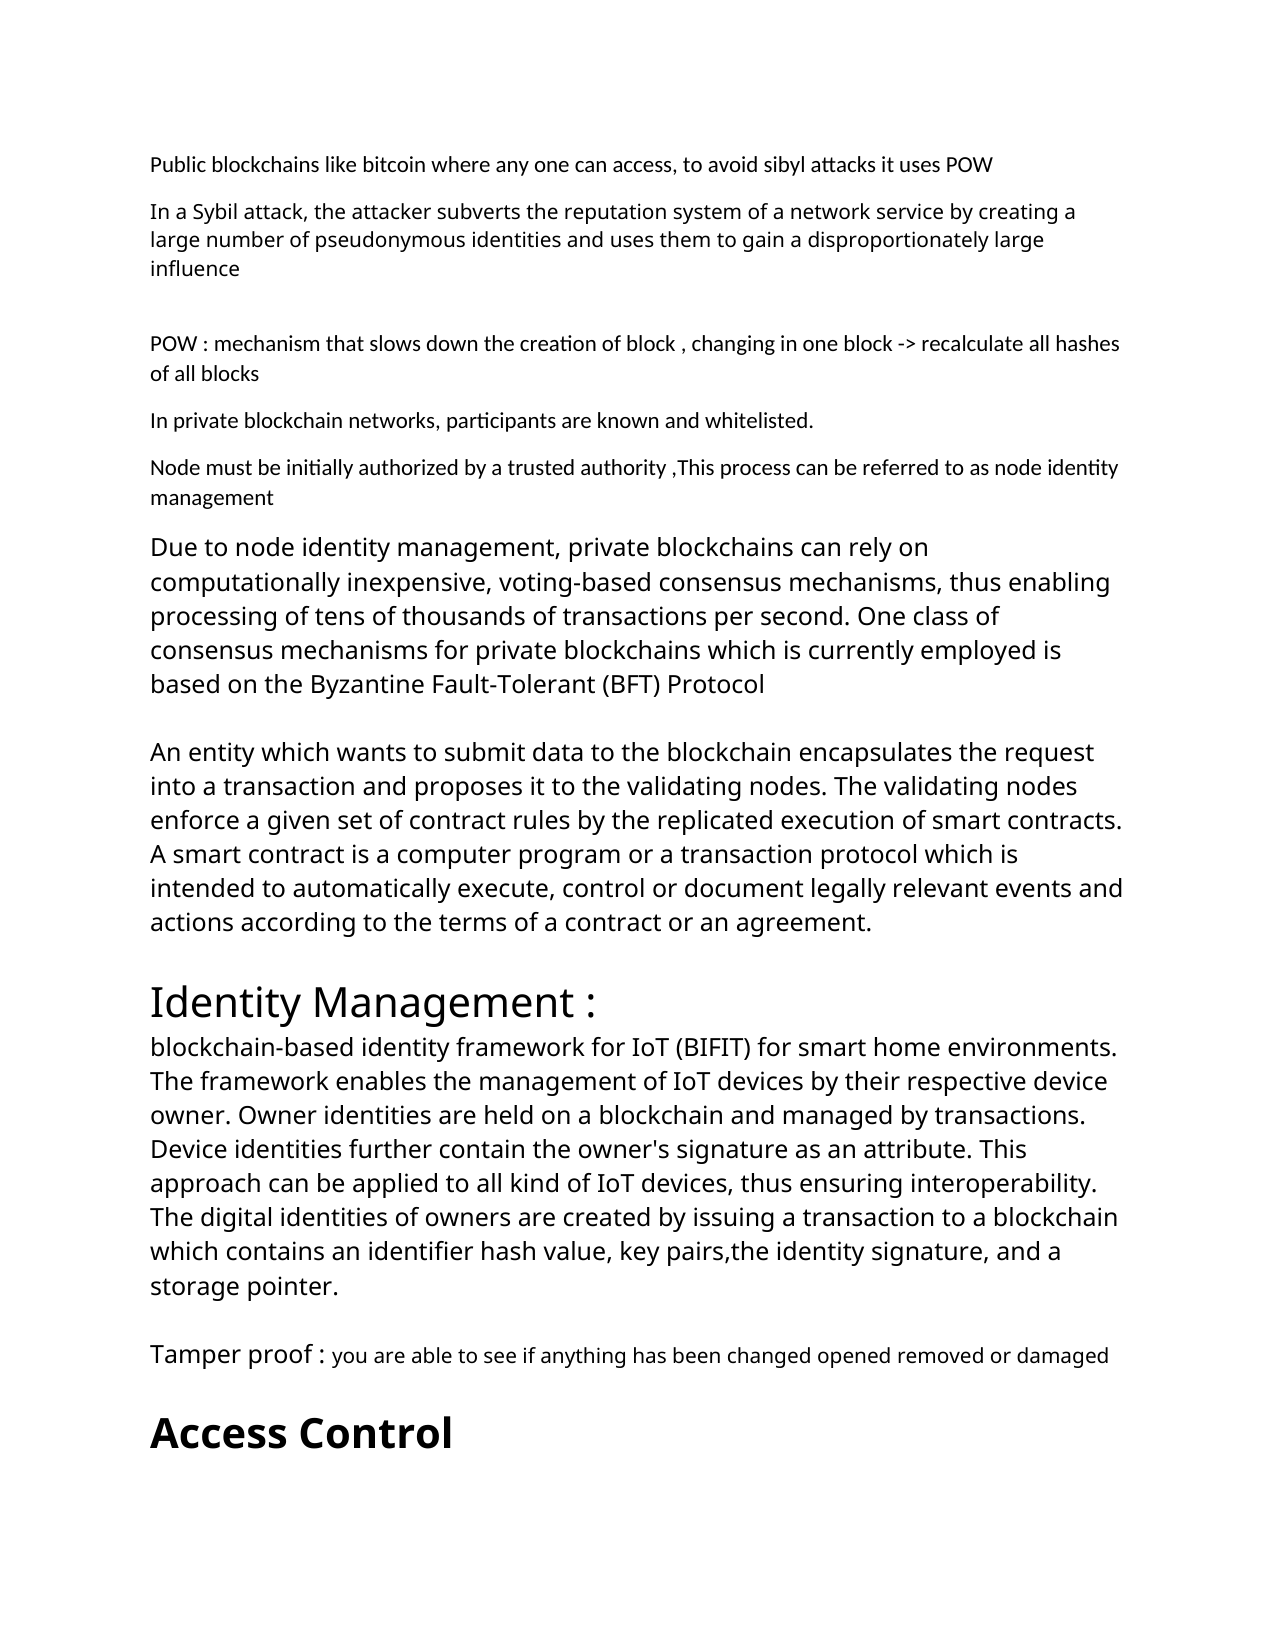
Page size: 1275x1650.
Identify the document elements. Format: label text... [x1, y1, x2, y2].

text blockchain-based identity framework for IoT (BIFIT) for smart home environments. The framework enables the management of IoT devices by their respective device owner. Owner identities are held on a blockchain and managed by transactions. [150, 1030, 1125, 1132]
text Due to node identity management, private blockchains can rely on computationally inexpensive, voting-based consensus mechanisms, thus enabling processing of tens of thousands of transactions per second. One class of consensus mechanisms for private blockchains which is currently employed is based on the Byzantine Fault-Tolerant (BFT) Protocol [150, 530, 1125, 700]
text Tamper proof : you are able to see if anything has been changed opened removed or damaged [150, 1336, 1125, 1370]
text POW : mechanism that slows down the creation of block , changing in one block -> recalculate all hashes of all blocks [150, 329, 1125, 387]
text Public blockchains like bitcoin where any one can access, to avoid sibyl attacks it uses POW [150, 150, 1125, 178]
text Identity Management : [150, 973, 1125, 1030]
text An entity which wants to submit data to the blockchain encapsulates the request into a transaction and proposes it to the validating nodes. The validating nodes enforce a given set of contract rules by the replicated execution of smart contracts. [150, 734, 1125, 837]
text Device identities further contain the owner's signature as an attribute. This approach can be applied to all kind of IoT devices, thus ensuring interoperability. [150, 1132, 1125, 1200]
text A smart contract is a computer program or a transaction protocol which is intended to automatically execute, control or document legally relevant events and actions according to the terms of a contract or an agreement. [150, 837, 1125, 939]
text In a Sybil attack, the attacker subverts the reputation system of a network service by creating a large number of pseudonymous identities and uses them to gain a disproportionately large influence [150, 197, 1125, 282]
text In private blockchain networks, participants are known and whitelisted. [150, 406, 1125, 434]
text Node must be initially authorized by a trusted authority ,This process can be referred to as node identity management [150, 453, 1125, 511]
text Access Control [150, 1404, 1125, 1461]
text The digital identities of owners are created by issuing a transaction to a blockchain which contains an identifier hash value, key pairs,the identity signature, and a storage pointer. [150, 1200, 1125, 1302]
